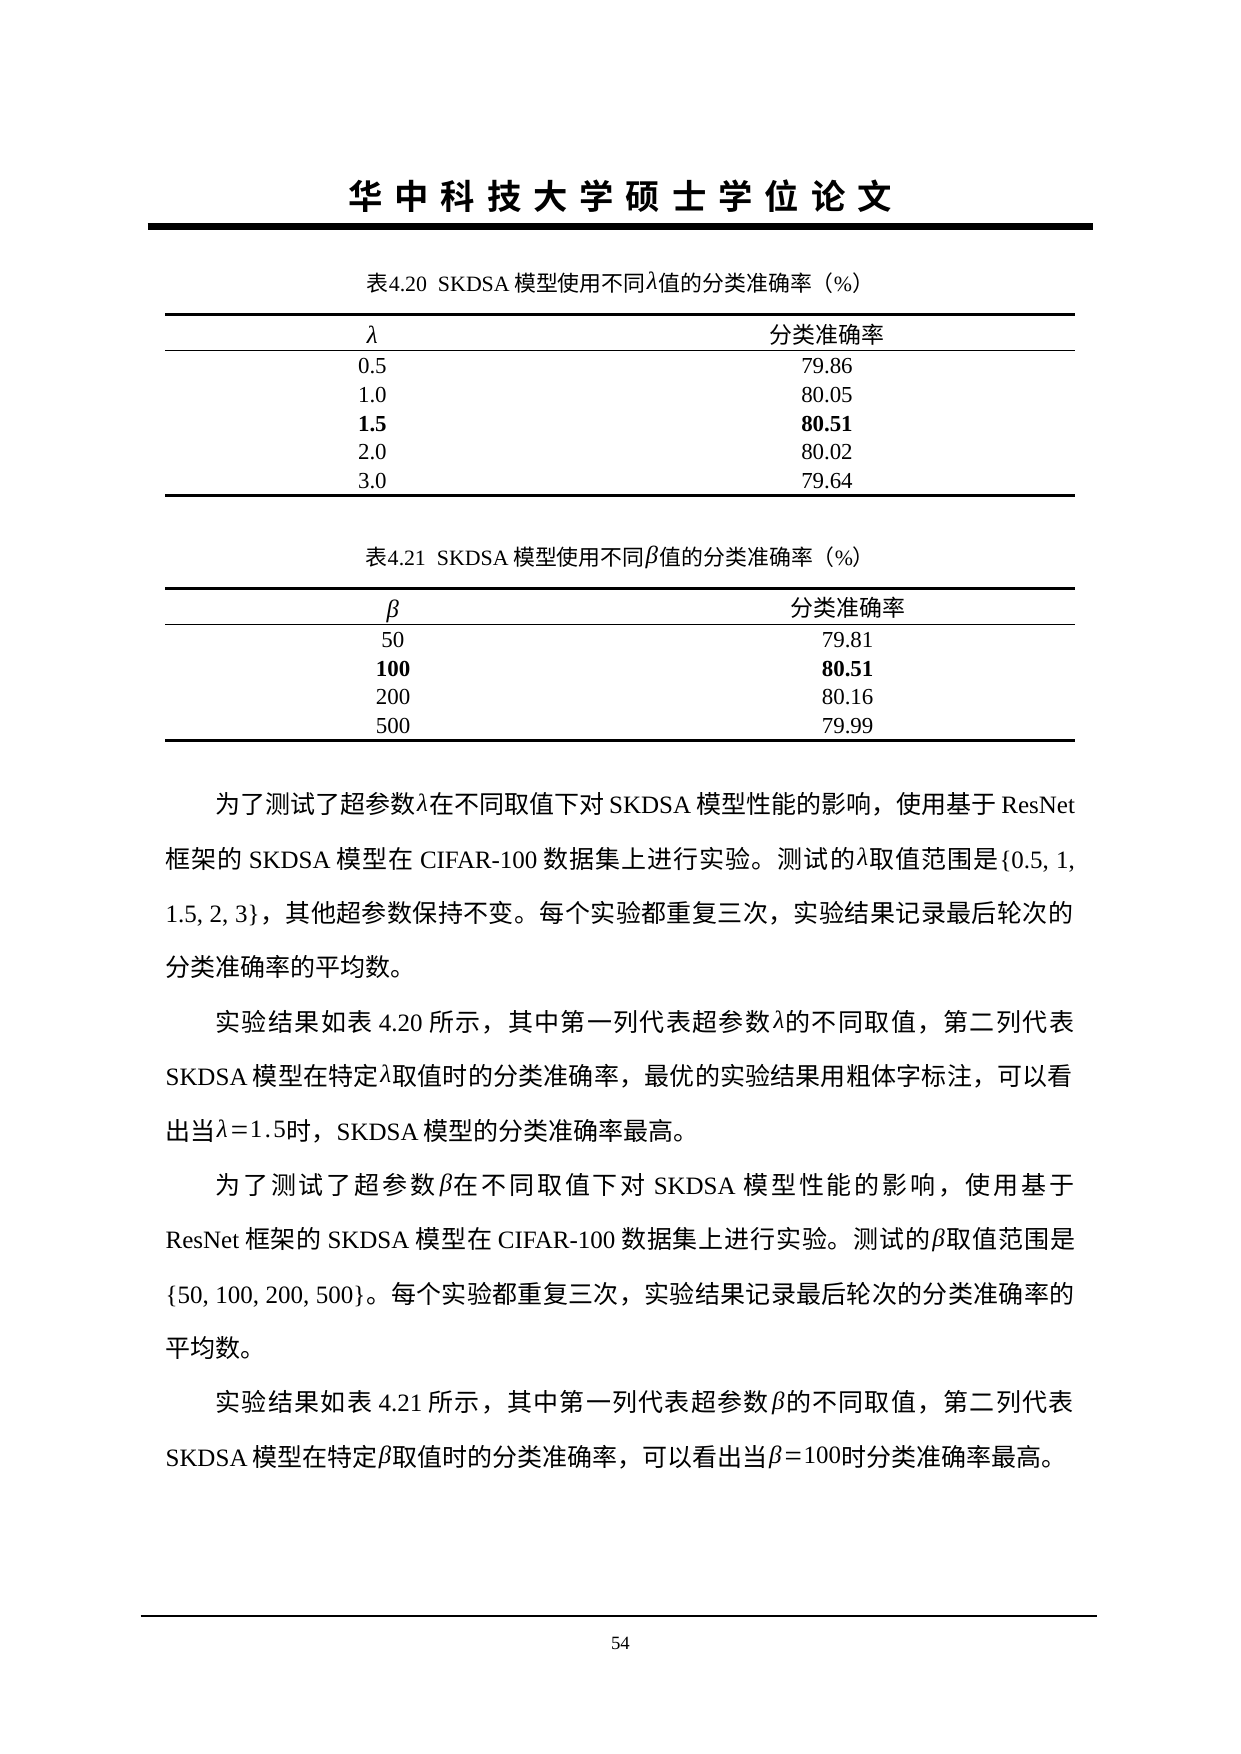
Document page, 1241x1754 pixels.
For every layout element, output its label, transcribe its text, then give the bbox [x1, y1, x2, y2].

table_header [165, 316, 579, 350]
table_cell 79.86 [579, 351, 1075, 378]
table_cell 80.51 [620, 652, 1075, 681]
table_cell 79.99 [620, 710, 1075, 738]
table_cell 3.0 [165, 465, 579, 493]
table_cell 100 [165, 652, 620, 681]
table_header 分类准确率 [579, 316, 1075, 350]
table_cell 1.0 [165, 379, 579, 407]
text 为了测试了超参数在不同取值下对SKDSA模型性能的影响，使用基于ResNet框架的SKDSA模型在CIFAR-100数据集上进行实验。测试的取值范围是{0.5, 1, 1.5, 2, 3}，其他超参数保持不变。每个实验都重复三次，实验结果记录最后轮次的分类准确率的平均数。 [165, 785, 1075, 984]
table_cell 80.51 [579, 407, 1075, 436]
table_cell 80.05 [579, 379, 1075, 407]
table_cell 200 [165, 681, 620, 710]
table_cell 2.0 [165, 436, 579, 465]
text 为了测试了超参数在不同取值下对SKDSA模型性能的影响，使用基于ResNet框架的SKDSA模型在CIFAR-100数据集上进行实验。测试的取值范围是{50, 100, 200, 500}。每个实验都重复三次，实验结果记录最后轮次的分类准确率的平均数。 [165, 1165, 1075, 1365]
table_header [165, 590, 620, 623]
table_cell 500 [165, 710, 620, 738]
table_cell 79.64 [579, 465, 1075, 493]
table_cell 79.81 [620, 625, 1075, 652]
table_cell 50 [165, 625, 620, 652]
table_header 分类准确率 [620, 590, 1075, 623]
table_cell 80.16 [620, 681, 1075, 710]
table_cell 1.5 [165, 407, 579, 436]
table_cell 0.5 [165, 351, 579, 378]
table_cell 80.02 [579, 436, 1075, 465]
